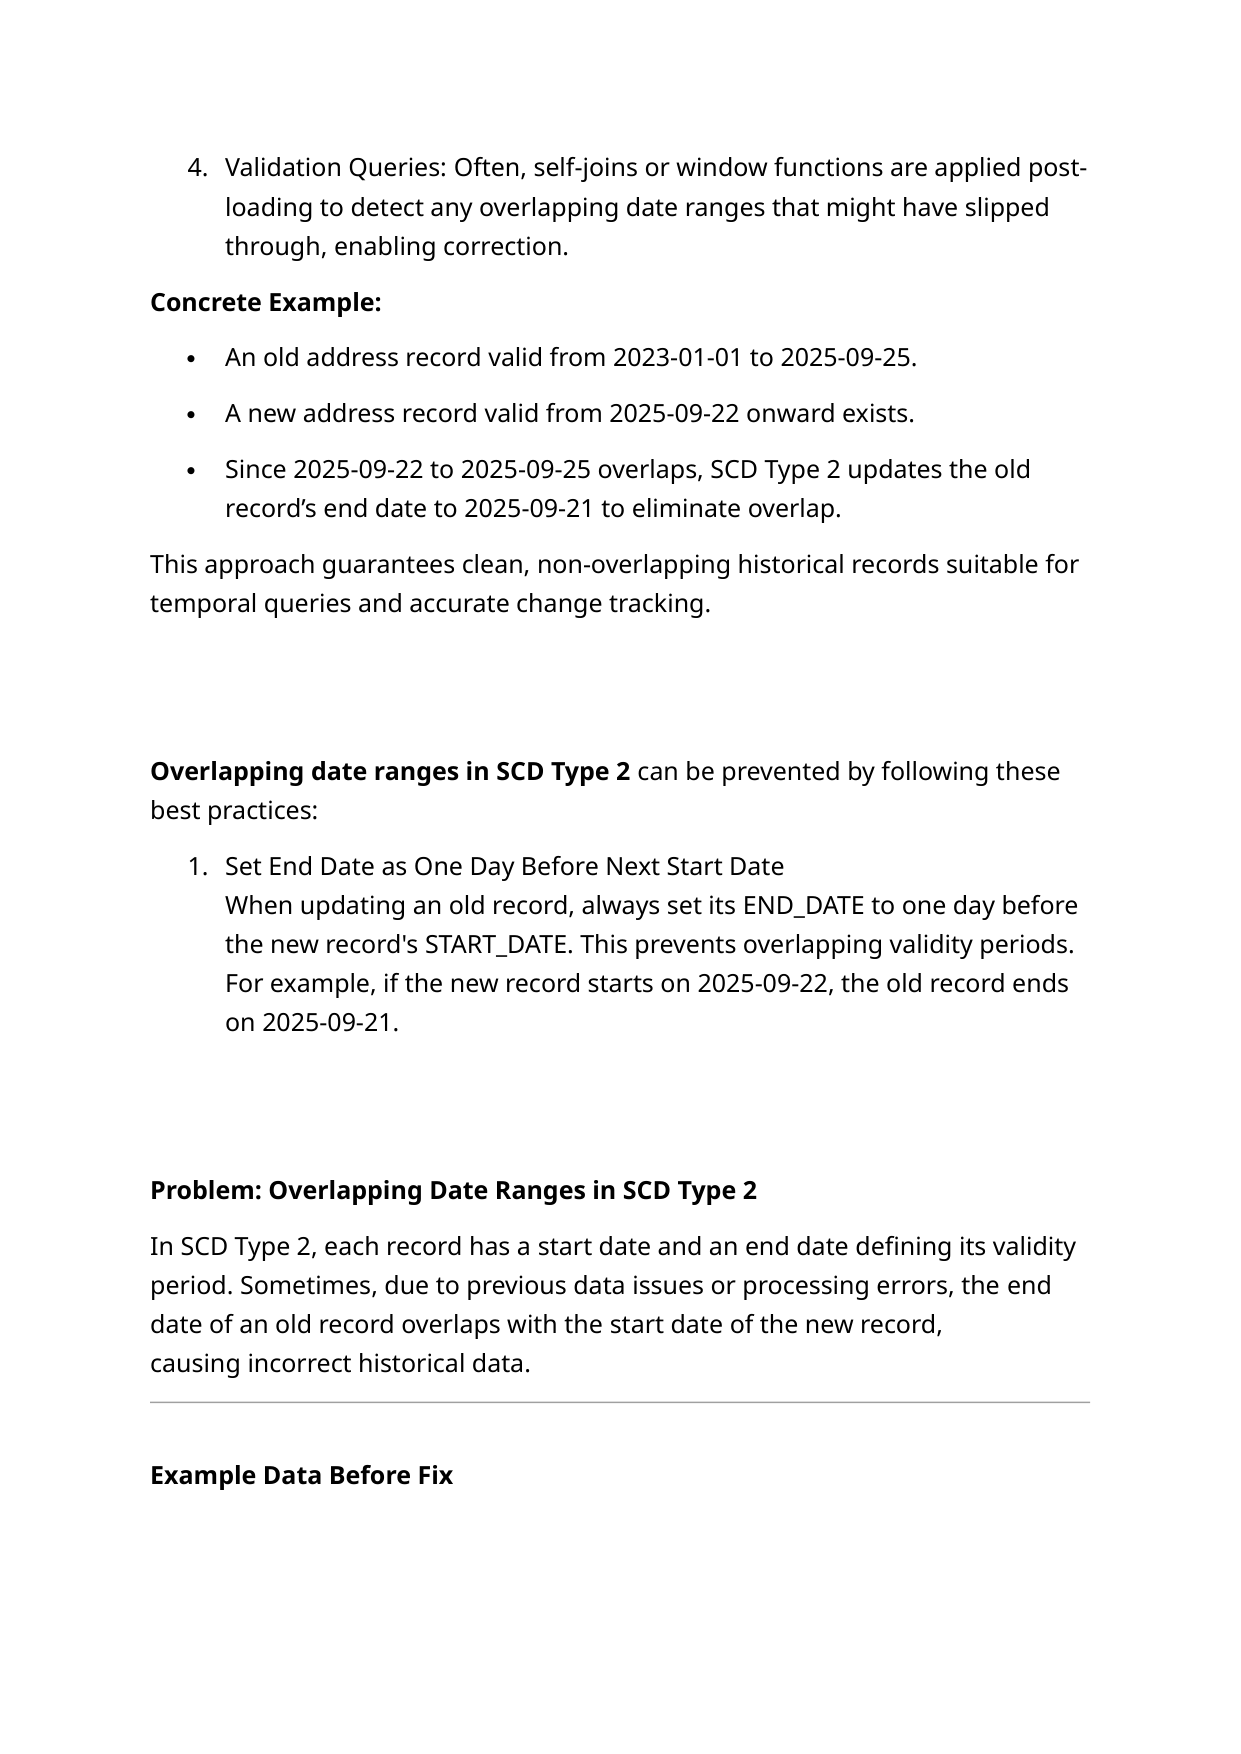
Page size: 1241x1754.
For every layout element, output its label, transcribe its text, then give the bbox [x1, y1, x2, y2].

text Overlapping date ranges in SCD Type 2 can be prevented by following these best practices: [150, 753, 1090, 827]
text Problem: Overlapping Date Ranges in SCD Type 2 [150, 1172, 1090, 1207]
list Since 2025-09-22 to 2025-09-25 overlaps, SCD Type 2 updates the old record’s end date to 2025-09-21 to eliminate overlap. [187, 452, 1090, 525]
text Concrete Example: [150, 284, 1090, 318]
text This approach guarantees clean, non-overlapping historical records suitable for temporal queries and accurate change tracking. [150, 547, 1090, 620]
list A new address record valid from 2025-09-22 onward exists. [187, 396, 1090, 430]
list An old address record valid from 2023-01-01 to 2025-09-25. [187, 340, 1090, 374]
list Set End Date as One Day Before Next Start Date When updating an old record, always set its END_DATE to one day before the new record's START_DATE. This prevents overlapping validity periods. For example, if the new record starts on 2025-09-22, the old record ends on 2025-09-21. [187, 848, 1090, 1039]
text In SCD Type 2, each record has a start date and an end date defining its validity period. Sometimes, due to previous data issues or processing errors, the end date of an old record overlaps with the start date of the new record, causing incorrect historical data. [150, 1228, 1090, 1380]
text Example Data Before Fix [150, 1457, 1090, 1492]
list Validation Queries: Often, self-joins or window functions are applied post-loading to detect any overlapping date ranges that might have slipped through, enabling correction. [187, 150, 1090, 262]
